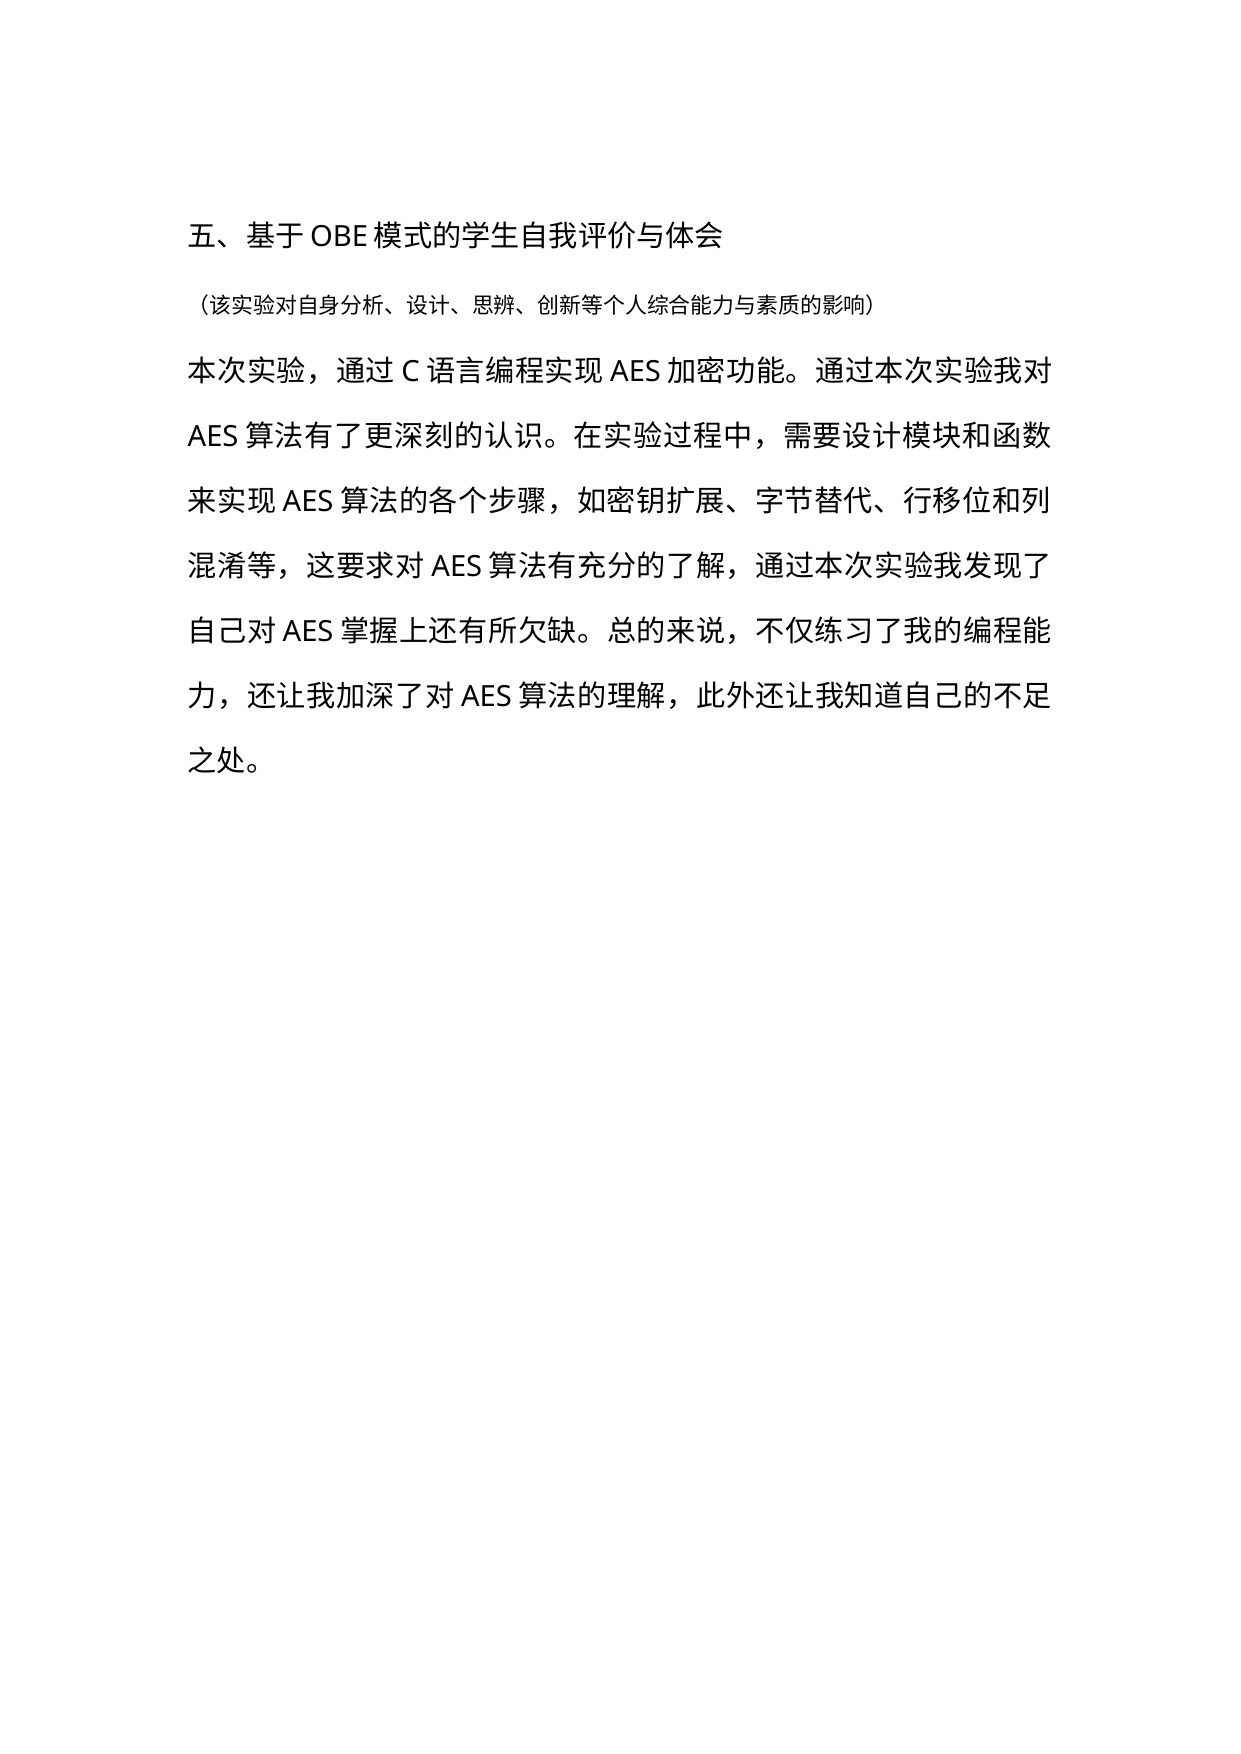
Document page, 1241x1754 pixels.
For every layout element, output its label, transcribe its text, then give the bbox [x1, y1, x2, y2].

text 五、基于OBE模式的学生自我评价与体会 [187, 202, 1053, 267]
text 本次实验，通过C语言编程实现AES加密功能。通过本次实验我对AES算法有了更深刻的认识。在实验过程中，需要设计模块和函数来实现AES算法的各个步骤，如密钥扩展、字节替代、行移位和列混淆等，这要求对AES算法有充分的了解，通过本次实验我发现了自己对AES掌握上还有所欠缺。总的来说，不仅练习了我的编程能力，还让我加深了对AES算法的理解，此外还让我知道自己的不足之处。 [187, 336, 1053, 791]
text （该实验对自身分析、设计、思辨、创新等个人综合能力与素质的影响） [187, 288, 1053, 320]
